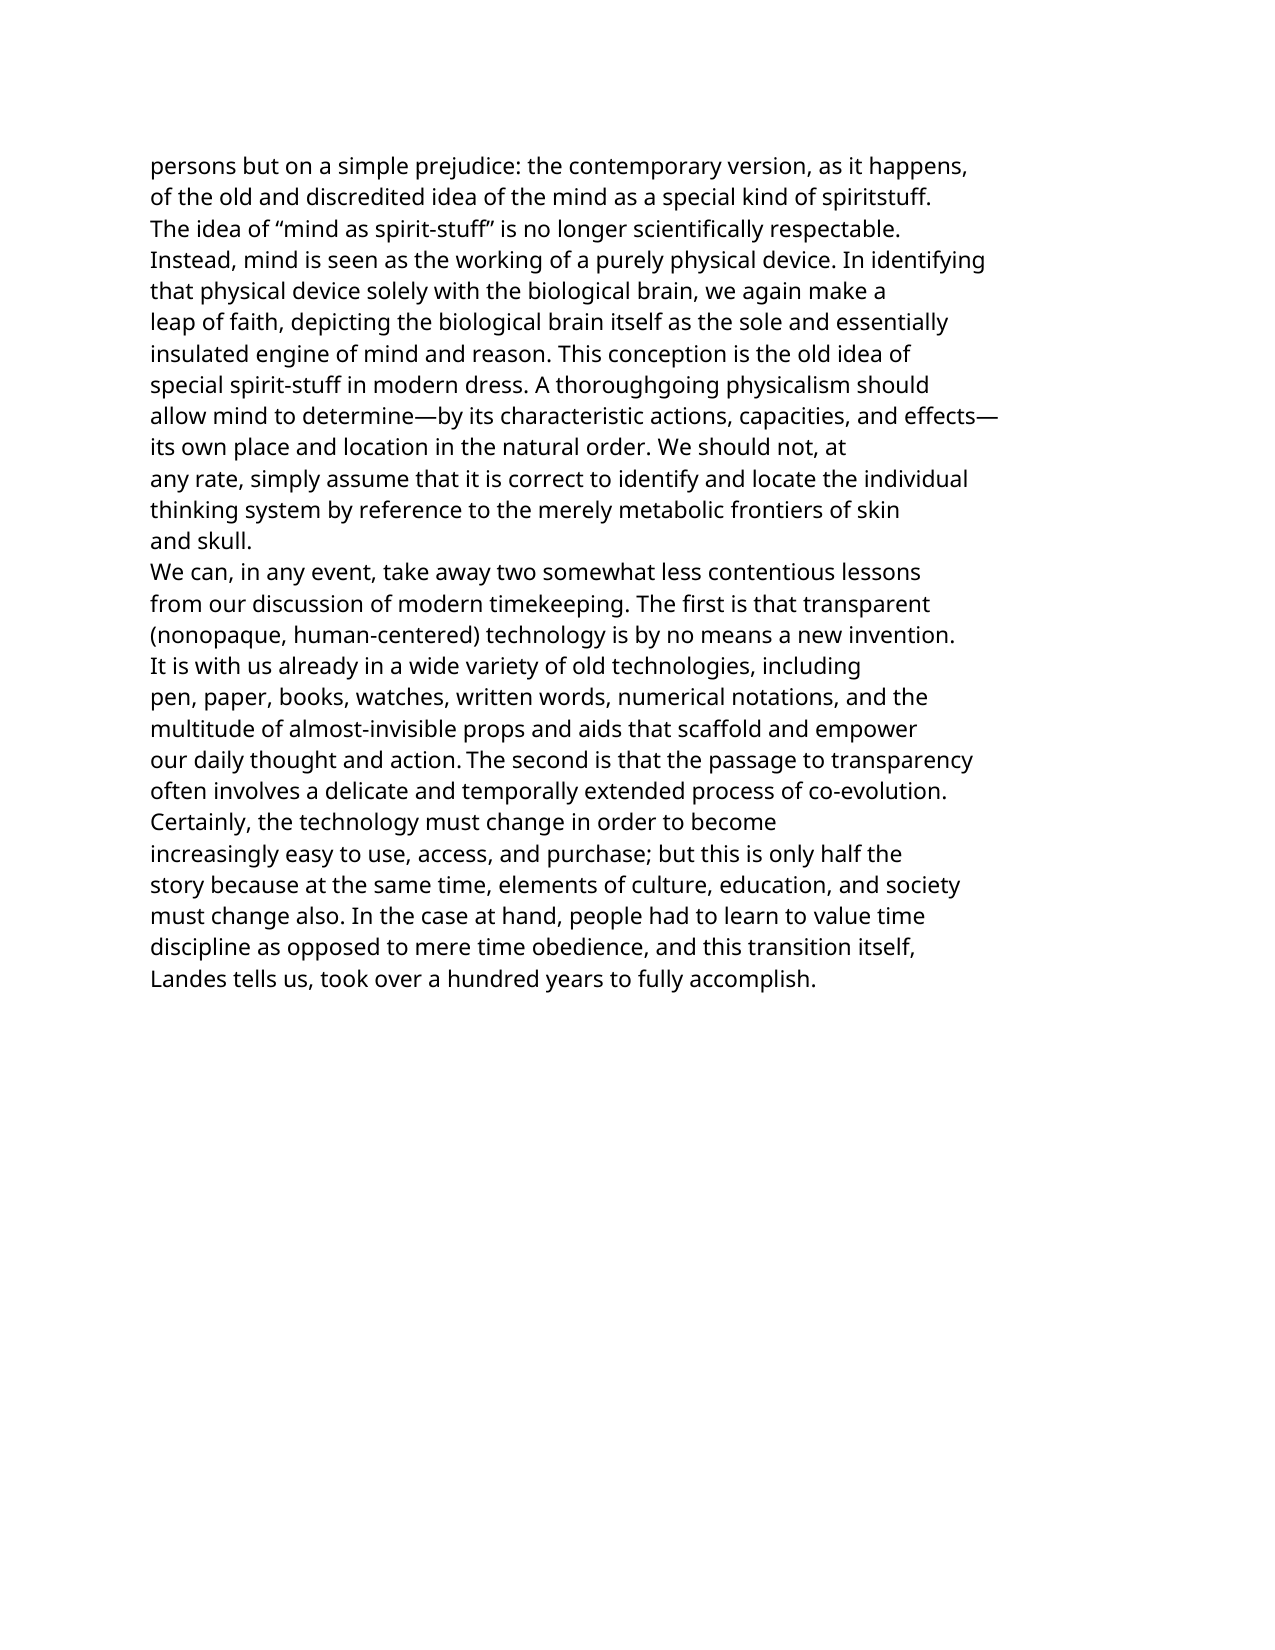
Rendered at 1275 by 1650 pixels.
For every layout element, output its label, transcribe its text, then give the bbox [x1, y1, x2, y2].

text story because at the same time, elements of culture, education, and society [150, 869, 1125, 900]
text discipline as opposed to mere time obedience, and this transition itself, [150, 931, 1125, 962]
text multitude of almost-invisible props and aids that scaffold and empower [150, 712, 1125, 744]
text its own place and location in the natural order. We should not, at [150, 431, 1125, 462]
text The idea of “mind as spirit-stuff” is no longer scientifically respectable. [150, 212, 1125, 244]
text leap of faith, depicting the biological brain itself as the sole and essentially [150, 306, 1125, 337]
text often involves a delicate and temporally extended process of co-evolution. [150, 775, 1125, 806]
text We can, in any event, take away two somewhat less contentious lessons [150, 556, 1125, 587]
text increasingly easy to use, access, and purchase; but this is only half the [150, 837, 1125, 869]
text Certainly, the technology must change in order to become [150, 806, 1125, 837]
text and skull. [150, 525, 1125, 556]
text thinking system by reference to the merely metabolic frontiers of skin [150, 494, 1125, 525]
text from our discussion of modern timekeeping. The first is that transparent [150, 587, 1125, 619]
text (nonopaque, human-centered) technology is by no means a new invention. [150, 619, 1125, 650]
text persons but on a simple prejudice: the contemporary version, as it happens, [150, 150, 1125, 181]
text insulated engine of mind and reason. This conception is the old idea of [150, 337, 1125, 369]
text that physical device solely with the biological brain, we again make a [150, 275, 1125, 306]
text Instead, mind is seen as the working of a purely physical device. In identifying [150, 244, 1125, 275]
text of the old and discredited idea of the mind as a special kind of spiritstuff. [150, 181, 1125, 212]
text our daily thought and action. The second is that the passage to transparency [150, 744, 1125, 775]
text pen, paper, books, watches, written words, numerical notations, and the [150, 681, 1125, 712]
text allow mind to determine—by its characteristic actions, capacities, and effects— [150, 400, 1125, 431]
text special spirit-stuff in modern dress. A thoroughgoing physicalism should [150, 369, 1125, 400]
text It is with us already in a wide variety of old technologies, including [150, 650, 1125, 681]
text Landes tells us, took over a hundred years to fully accomplish. [150, 962, 1125, 994]
text must change also. In the case at hand, people had to learn to value time [150, 900, 1125, 931]
text any rate, simply assume that it is correct to identify and locate the individual [150, 462, 1125, 494]
